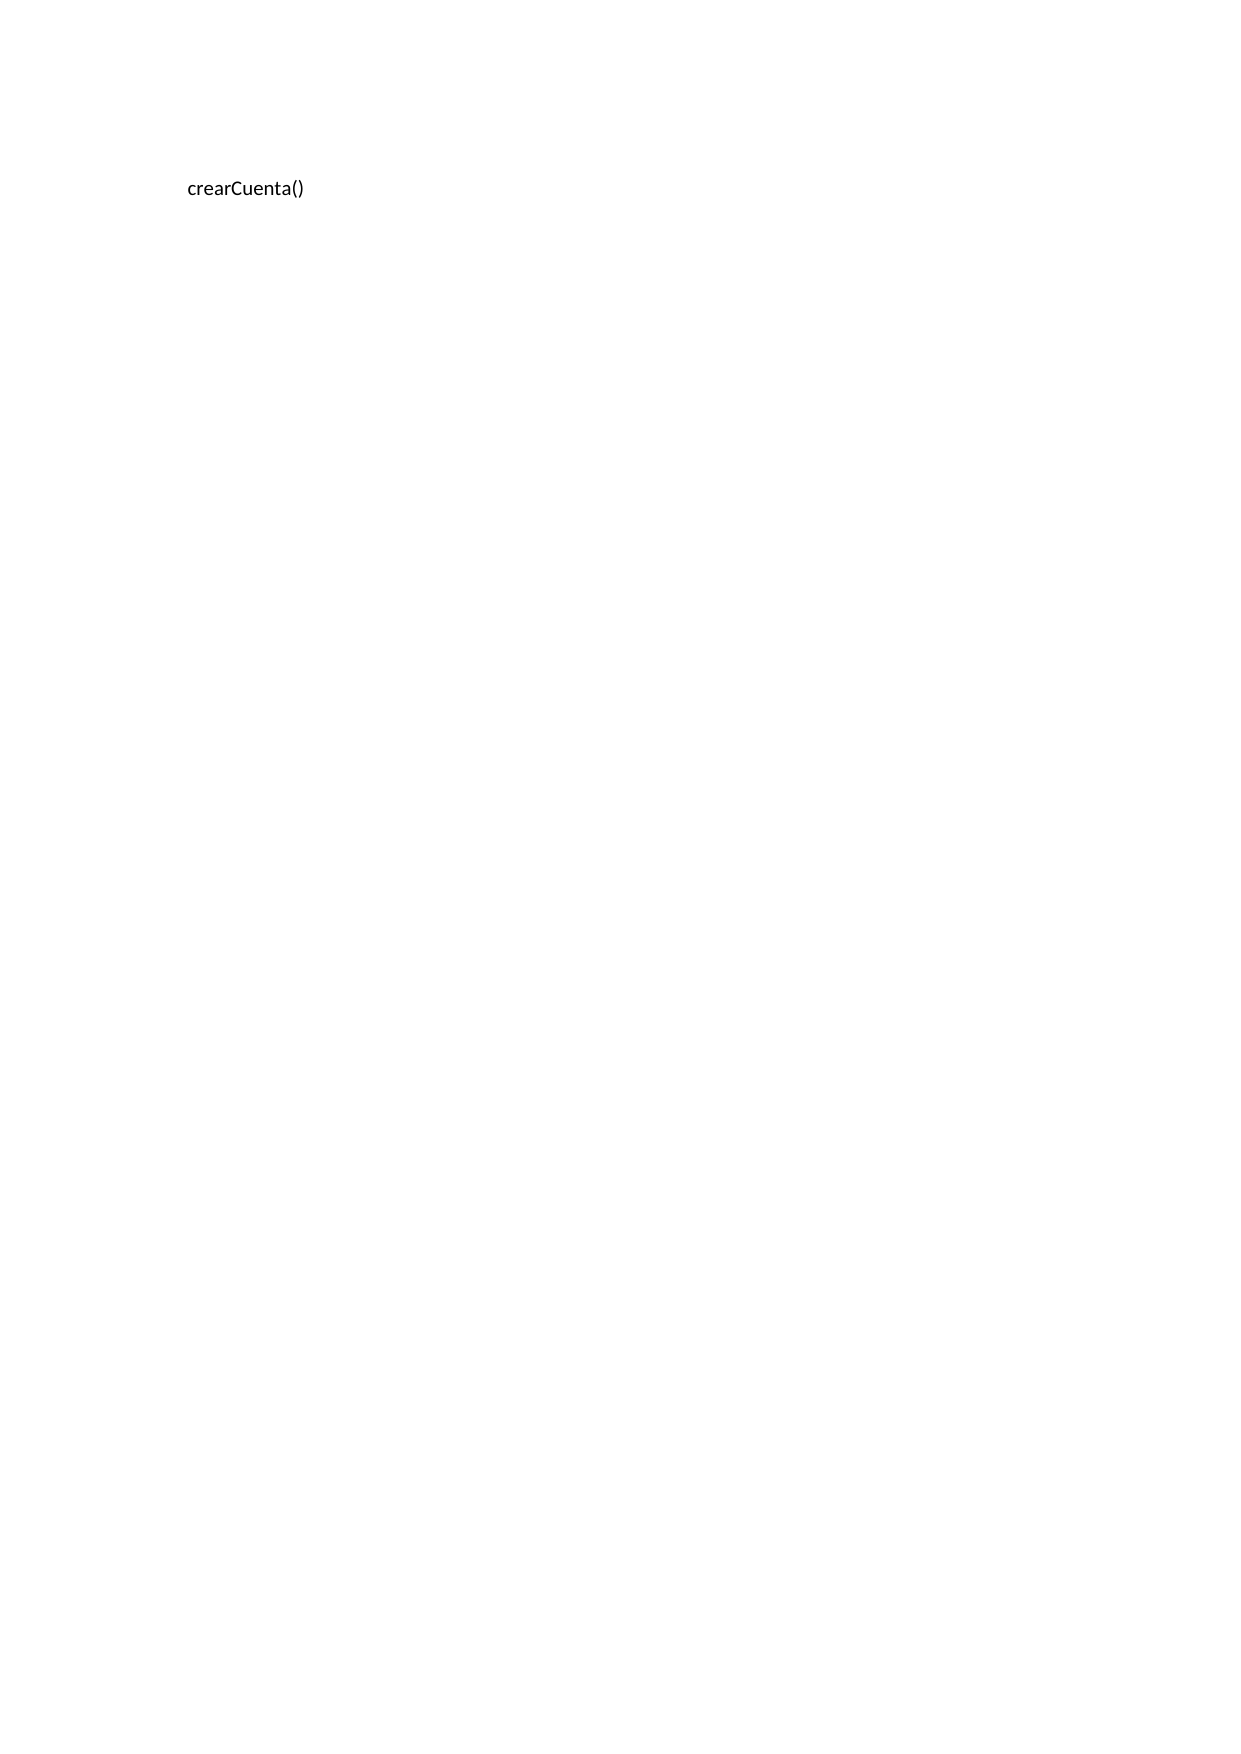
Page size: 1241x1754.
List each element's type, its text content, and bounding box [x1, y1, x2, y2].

list crearCuenta() [187, 175, 1053, 201]
